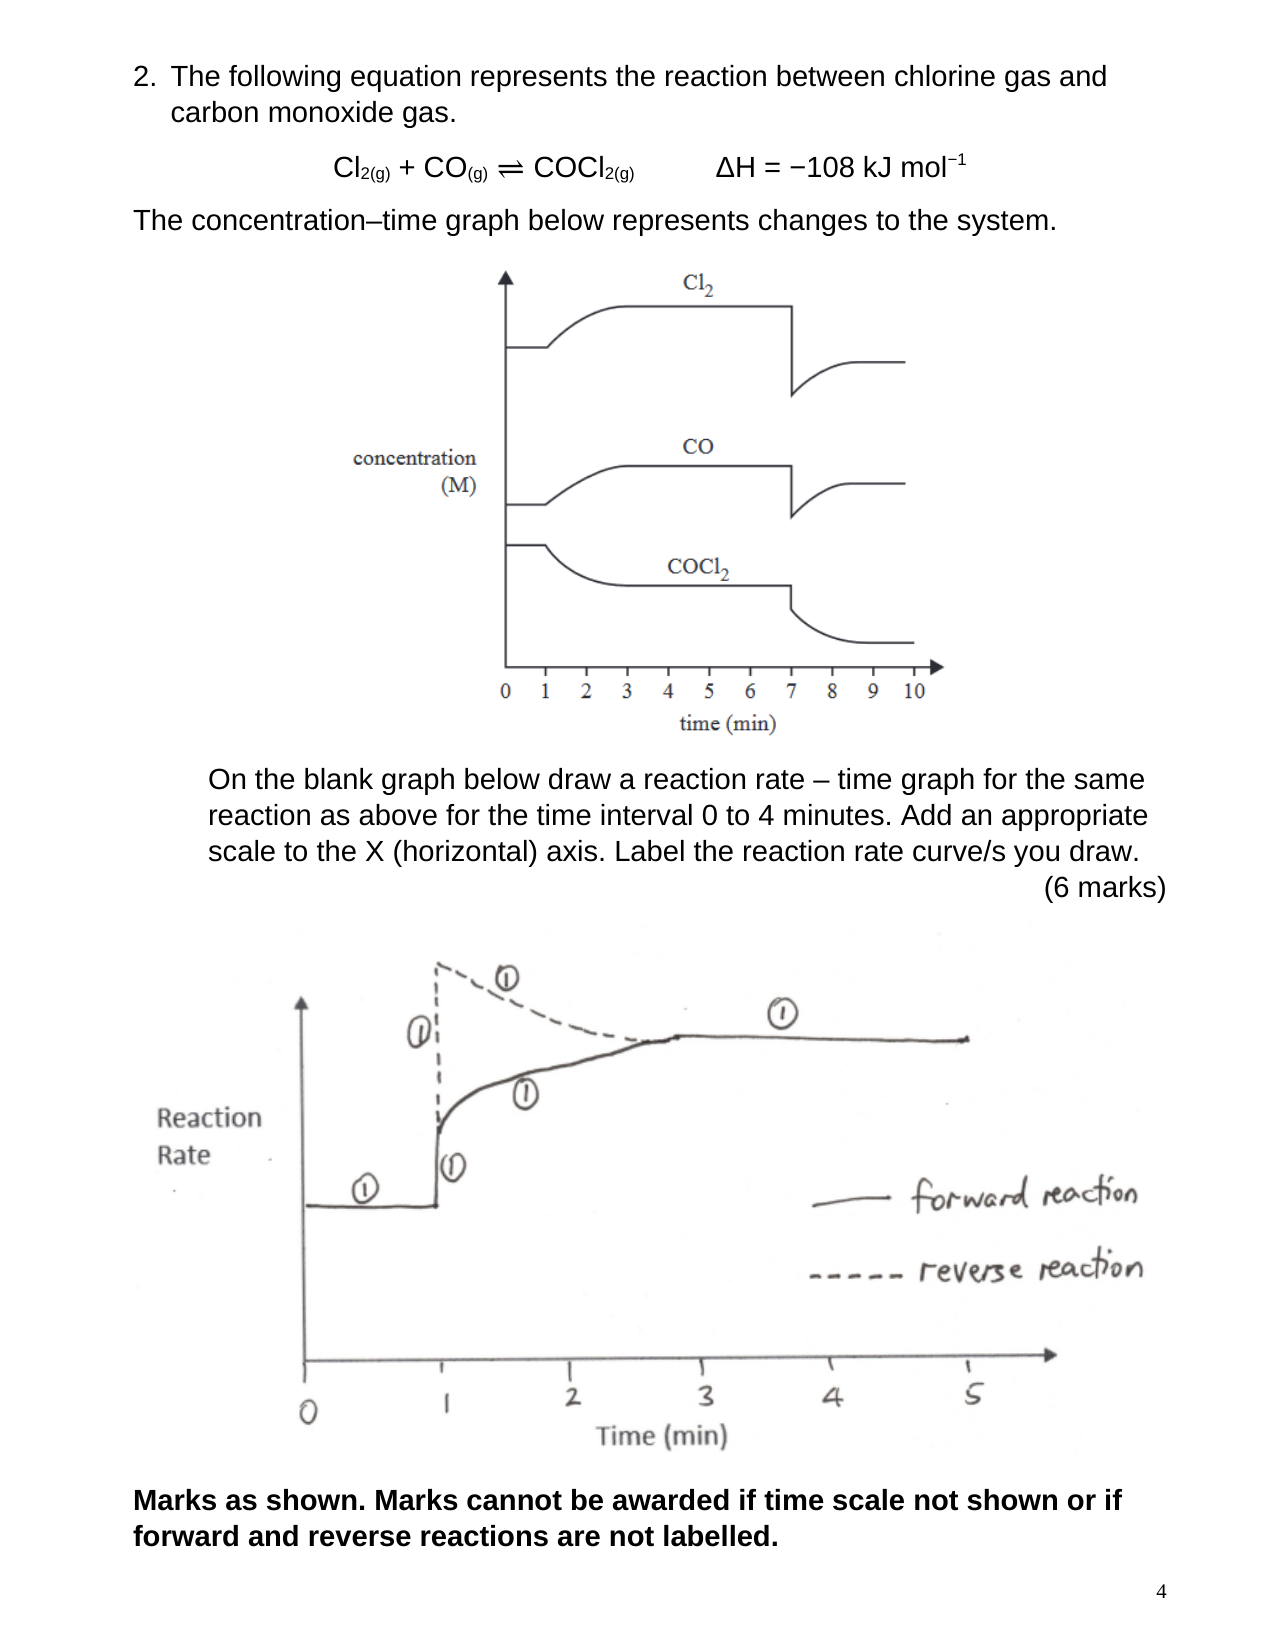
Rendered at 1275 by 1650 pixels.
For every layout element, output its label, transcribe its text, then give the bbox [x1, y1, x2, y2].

list (6 marks) [208, 871, 1167, 904]
list The following equation represents the reaction between chlorine gas and carbon monoxide gas. [133, 59, 1167, 129]
text Marks as shown. Marks cannot be awarded if time scale not shown or if forward and reverse reactions are not labelled. [133, 1482, 1167, 1552]
list On the blank graph below draw a reaction rate – time graph for the same reaction as above for the time interval 0 to 4 minutes. Add an appropriate scale to the X (horizontal) axis. Label the reaction rate curve/s you draw. [208, 762, 1167, 868]
picture [340, 255, 960, 744]
text Cl2(g) + CO(g) ⇌ COCl2(g) ΔH = −108 kJ mol−1 [133, 148, 1167, 183]
text The concentration–time graph below represents changes to the system. [133, 203, 1167, 236]
picture [132, 923, 1166, 1464]
